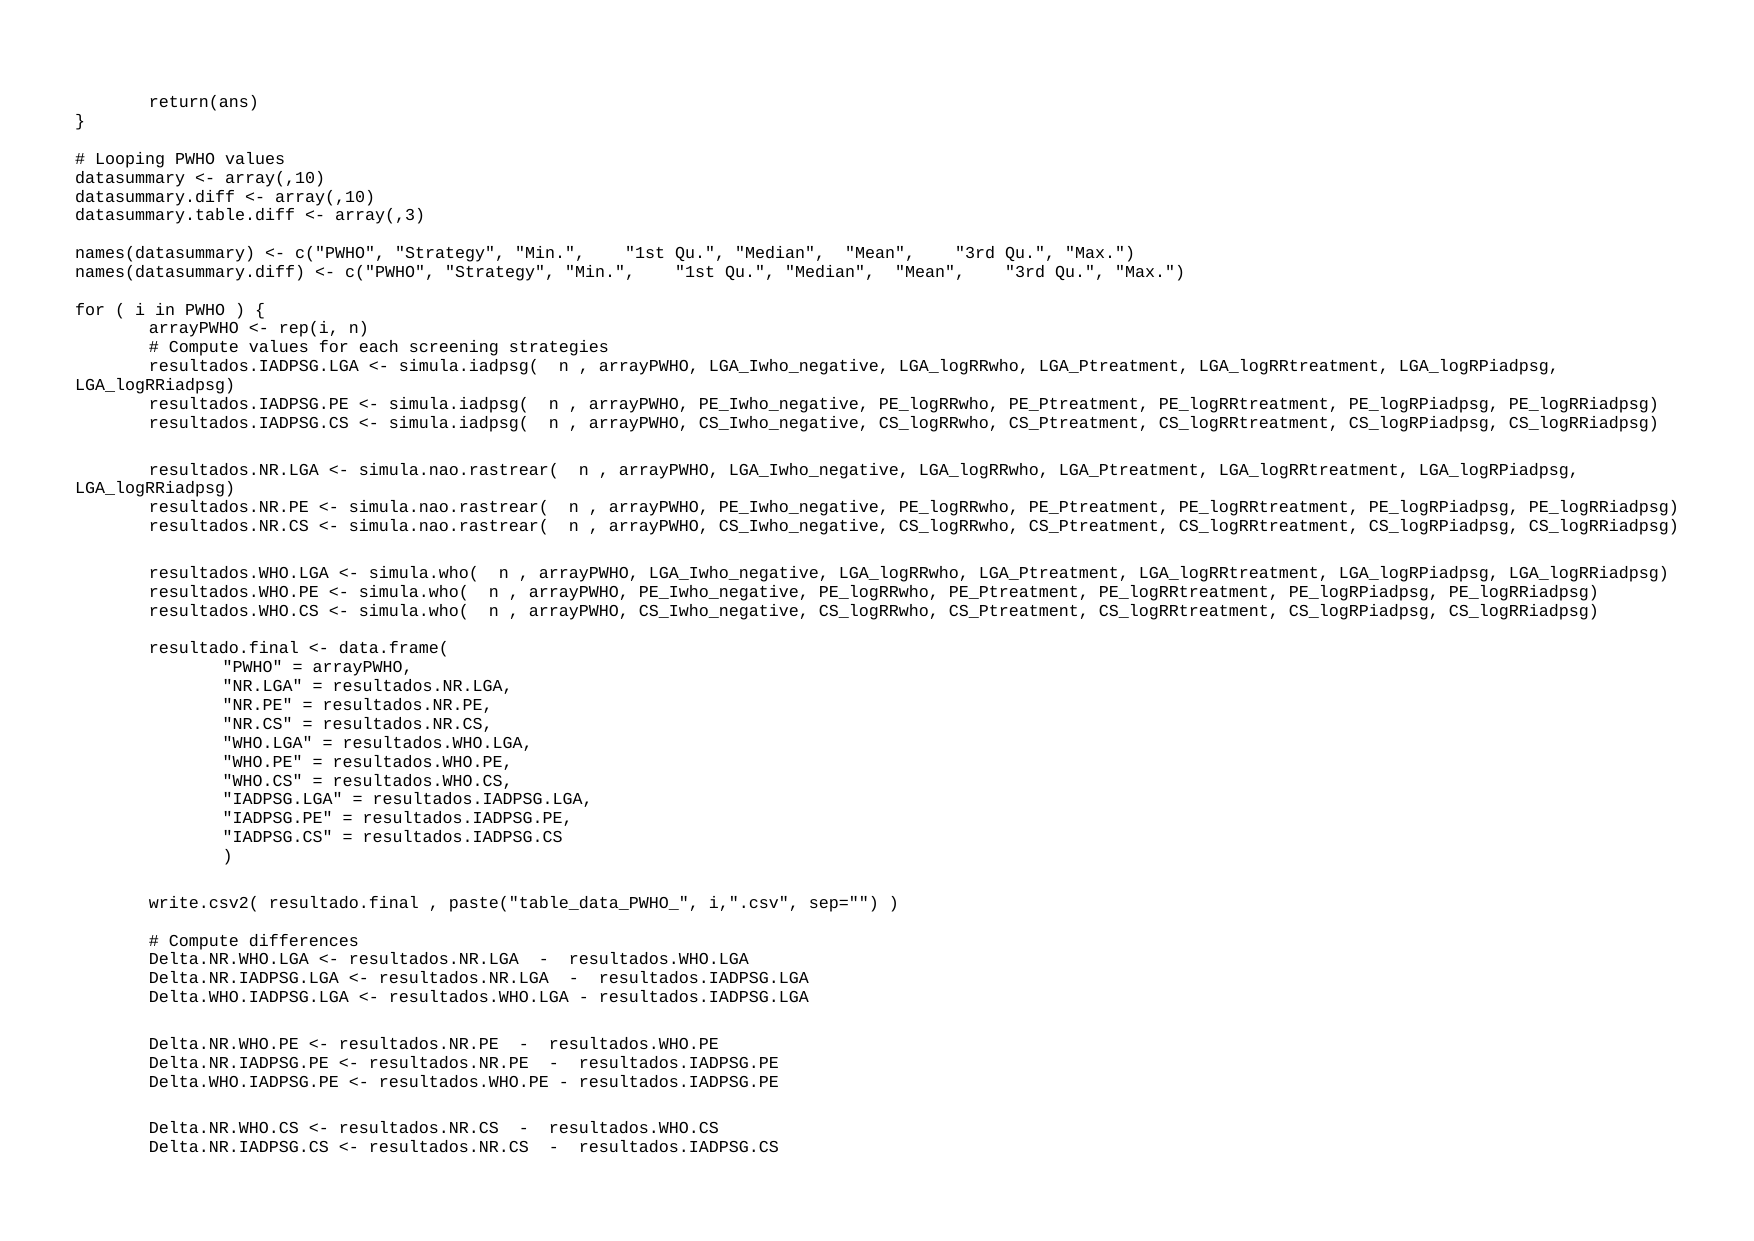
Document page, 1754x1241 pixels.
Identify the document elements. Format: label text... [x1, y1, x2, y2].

text return(ans) [75, 94, 1679, 113]
text # Compute differences [75, 932, 1679, 951]
text datasummary.table.diff <- array(,3) [75, 207, 1679, 226]
text Delta.NR.IADPSG.PE <- resultados.NR.PE - resultados.IADPSG.PE [75, 1054, 1679, 1073]
text "NR.PE" = resultados.NR.PE, [75, 697, 1679, 716]
text datasummary.diff <- array(,10) [75, 188, 1679, 207]
text "IADPSG.CS" = resultados.IADPSG.CS [75, 829, 1679, 847]
text Delta.NR.WHO.CS <- resultados.NR.CS - resultados.WHO.CS [75, 1120, 1679, 1139]
text resultado.final <- data.frame( [75, 640, 1679, 659]
text "NR.CS" = resultados.NR.CS, [75, 716, 1679, 734]
text "WHO.PE" = resultados.WHO.PE, [75, 753, 1679, 772]
text "PWHO" = arrayPWHO, [75, 659, 1679, 678]
text resultados.WHO.LGA <- simula.who( n , arrayPWHO, LGA_Iwho_negative, LGA_logRRwho, LGA_Ptreatment, LGA_logRRtreatment, LGA_logRPiadpsg, LGA_logRRiadpsg) [75, 565, 1679, 583]
text resultados.NR.LGA <- simula.nao.rastrear( n , arrayPWHO, LGA_Iwho_negative, LGA_logRRwho, LGA_Ptreatment, LGA_logRRtreatment, LGA_logRPiadpsg, LGA_logRRiadpsg) [75, 461, 1679, 499]
text resultados.WHO.CS <- simula.who( n , arrayPWHO, CS_Iwho_negative, CS_logRRwho, CS_Ptreatment, CS_logRRtreatment, CS_logRPiadpsg, CS_logRRiadpsg) [75, 602, 1679, 621]
text resultados.IADPSG.PE <- simula.iadpsg( n , arrayPWHO, PE_Iwho_negative, PE_logRRwho, PE_Ptreatment, PE_logRRtreatment, PE_logRPiadpsg, PE_logRRiadpsg) [75, 396, 1679, 414]
text "IADPSG.LGA" = resultados.IADPSG.LGA, [75, 791, 1679, 810]
text resultados.NR.PE <- simula.nao.rastrear( n , arrayPWHO, PE_Iwho_negative, PE_logRRwho, PE_Ptreatment, PE_logRRtreatment, PE_logRPiadpsg, PE_logRRiadpsg) [75, 499, 1679, 518]
text # Looping PWHO values [75, 150, 1679, 169]
text resultados.WHO.PE <- simula.who( n , arrayPWHO, PE_Iwho_negative, PE_logRRwho, PE_Ptreatment, PE_logRRtreatment, PE_logRPiadpsg, PE_logRRiadpsg) [75, 583, 1679, 602]
text Delta.NR.WHO.PE <- resultados.NR.PE - resultados.WHO.PE [75, 1036, 1679, 1054]
text } [75, 113, 1679, 132]
text "WHO.LGA" = resultados.WHO.LGA, [75, 734, 1679, 753]
text Delta.NR.IADPSG.LGA <- resultados.NR.LGA - resultados.IADPSG.LGA [75, 970, 1679, 989]
text Delta.WHO.IADPSG.PE <- resultados.WHO.PE - resultados.IADPSG.PE [75, 1073, 1679, 1092]
text resultados.IADPSG.CS <- simula.iadpsg( n , arrayPWHO, CS_Iwho_negative, CS_logRRwho, CS_Ptreatment, CS_logRRtreatment, CS_logRPiadpsg, CS_logRRiadpsg) [75, 414, 1679, 433]
text write.csv2( resultado.final , paste("table_data_PWHO_", i,".csv", sep="") ) [75, 894, 1679, 913]
text # Compute values for each screening strategies [75, 339, 1679, 358]
text resultados.IADPSG.LGA <- simula.iadpsg( n , arrayPWHO, LGA_Iwho_negative, LGA_logRRwho, LGA_Ptreatment, LGA_logRRtreatment, LGA_logRPiadpsg, LGA_logRRiadpsg) [75, 358, 1679, 396]
text arrayPWHO <- rep(i, n) [75, 320, 1679, 339]
text ) [75, 847, 1679, 866]
text Delta.NR.IADPSG.CS <- resultados.NR.CS - resultados.IADPSG.CS [75, 1139, 1679, 1158]
text resultados.NR.CS <- simula.nao.rastrear( n , arrayPWHO, CS_Iwho_negative, CS_logRRwho, CS_Ptreatment, CS_logRRtreatment, CS_logRPiadpsg, CS_logRRiadpsg) [75, 518, 1679, 537]
text for ( i in PWHO ) { [75, 301, 1679, 320]
text Delta.WHO.IADPSG.LGA <- resultados.WHO.LGA - resultados.IADPSG.LGA [75, 989, 1679, 1007]
text "WHO.CS" = resultados.WHO.CS, [75, 772, 1679, 791]
text names(datasummary.diff) <- c("PWHO", "Strategy", "Min.", "1st Qu.", "Median", "Mean", "3rd Qu.", "Max.") [75, 263, 1679, 282]
text "IADPSG.PE" = resultados.IADPSG.PE, [75, 810, 1679, 829]
text datasummary <- array(,10) [75, 169, 1679, 188]
text Delta.NR.WHO.LGA <- resultados.NR.LGA - resultados.WHO.LGA [75, 951, 1679, 970]
text "NR.LGA" = resultados.NR.LGA, [75, 678, 1679, 697]
text names(datasummary) <- c("PWHO", "Strategy", "Min.", "1st Qu.", "Median", "Mean", "3rd Qu.", "Max.") [75, 245, 1679, 263]
